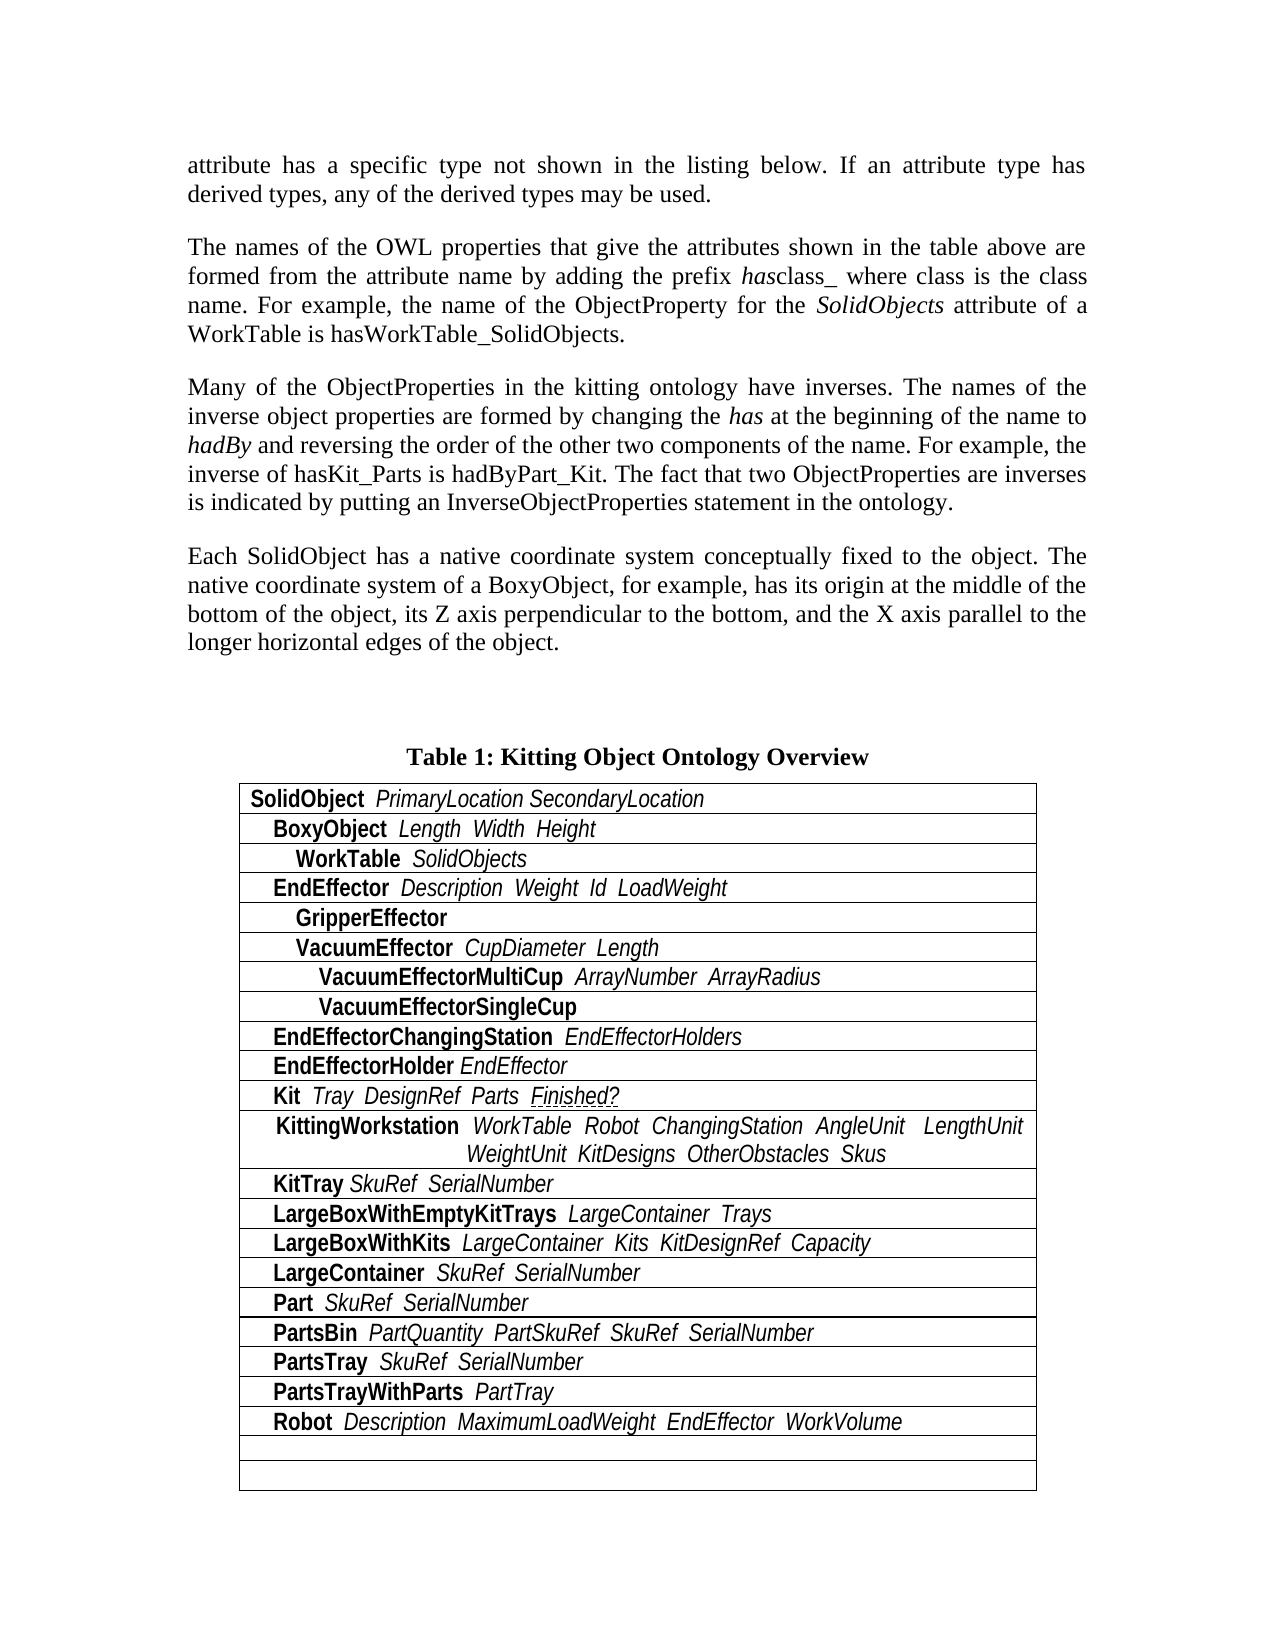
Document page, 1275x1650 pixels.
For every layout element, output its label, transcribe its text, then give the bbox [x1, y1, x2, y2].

table_cell EndEffectorChangingStation EndEffectorHolders [240, 1022, 1036, 1050]
text Each SolidObject has a native coordinate system conceptually fixed to the object. The native coordinate system of a BoxyObject, for example, has its origin at the middle of the bottom of the object, its Z axis perpendicular to the bottom, and the X axis parallel to the longer horizontal edges of the object. [187, 541, 1087, 656]
table_cell LargeBoxWithKits LargeContainer Kits KitDesignRef Capacity [240, 1229, 1036, 1257]
table_cell VacuumEffectorSingleCup [240, 992, 1036, 1021]
table_cell KittingWorkstation WorkTable Robot ChangingStation AngleUnit LengthUnit WeightUnit KitDesigns OtherObstacles Skus [240, 1111, 1036, 1168]
table_cell VacuumEffectorMultiCup ArrayNumber ArrayRadius [240, 962, 1036, 991]
table_cell Part SkuRef SerialNumber [240, 1288, 1036, 1316]
table_header SolidObject PrimaryLocation SecondaryLocation [240, 784, 1036, 813]
text Many of the ObjectProperties in the kitting ontology have inverses. The names of the inverse object properties are formed by changing the has at the beginning of the name to hadBy and reversing the order of the other two components of the name. For example, the inverse of hasKit_Parts is hadByPart_Kit. The fact that two ObjectProperties are inverses is indicated by putting an InverseObjectProperties statement in the ontology. [187, 372, 1087, 516]
table_cell VacuumEffector CupDiameter Length [240, 933, 1036, 961]
table_cell LargeContainer SkuRef SerialNumber [240, 1258, 1036, 1287]
table_cell EndEffectorHolder EndEffector [240, 1051, 1036, 1080]
table_cell [240, 1461, 1036, 1490]
table_cell PartsTray SkuRef SerialNumber [240, 1347, 1036, 1376]
table_cell LargeBoxWithEmptyKitTrays LargeContainer Trays [240, 1199, 1036, 1227]
table_cell [240, 1436, 1036, 1460]
table_cell WorkTable SolidObjects [240, 844, 1036, 872]
table_cell KitTray SkuRef SerialNumber [240, 1169, 1036, 1198]
table_cell EndEffector Description Weight Id LoadWeight [240, 873, 1036, 902]
table_cell Robot Description MaximumLoadWeight EndEffector WorkVolume [240, 1407, 1036, 1435]
text The names of the OWL properties that give the attributes shown in the table above are formed from the attribute name by adding the prefix hasclass_ where class is the class name. For example, the name of the ObjectProperty for the SolidObjects attribute of a WorkTable is hasWorkTable_SolidObjects. [187, 232, 1087, 347]
table_cell GripperEffector [240, 903, 1036, 932]
table_cell Kit Tray DesignRef Parts Finished? [240, 1081, 1036, 1110]
table_cell PartsTrayWithParts PartTray [240, 1377, 1036, 1406]
text Table 1: Kitting Object Ontology Overview [187, 742, 1087, 771]
table_cell PartsBin PartQuantity PartSkuRef SkuRef SerialNumber [240, 1318, 1036, 1346]
table_cell BoxyObject Length Width Height [240, 814, 1036, 842]
